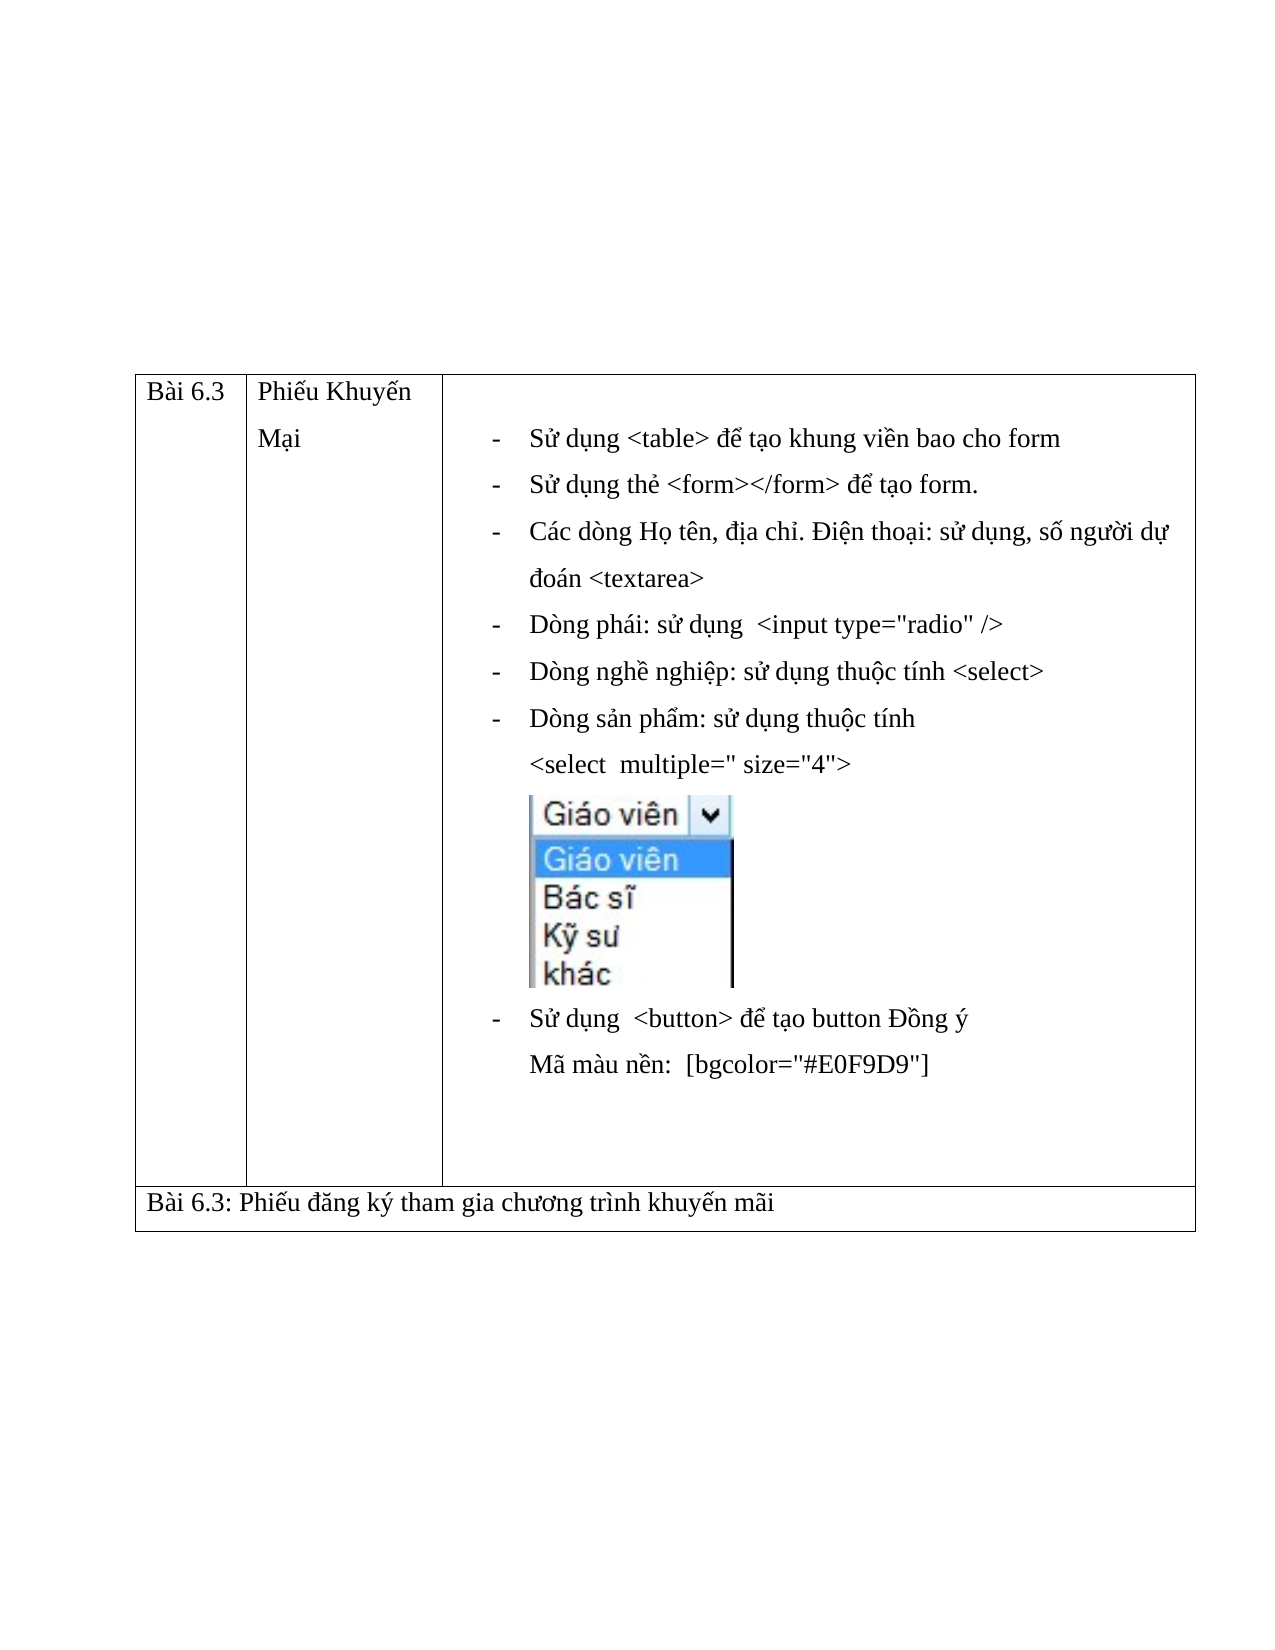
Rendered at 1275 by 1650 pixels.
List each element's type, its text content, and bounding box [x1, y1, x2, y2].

table_header Phiếu Khuyến Mại [247, 375, 442, 1186]
picture [529, 795, 734, 988]
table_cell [136, 1187, 1195, 1231]
table_header Bài 6.3 [136, 375, 246, 1186]
table_header Sử dụng <table> để tạo khung viền bao cho form Sử dụng thẻ <form></form> để tạo form. Các dòng Họ tên, địa chỉ. Điện thoại: sử dụng, số người dự đoán <textarea> Dòng phái: sử dụng <input type="radio" /> Dòng nghề nghiệp: sử dụng thuộc tính <select> Dòng sản phẩm: sử dụng thuộc tính <select multiple=" size="4"> Sử dụng <button> để tạo button Đồng ý Mã màu nền: [bgcolor="#E0F9D9"] [443, 375, 1195, 1186]
